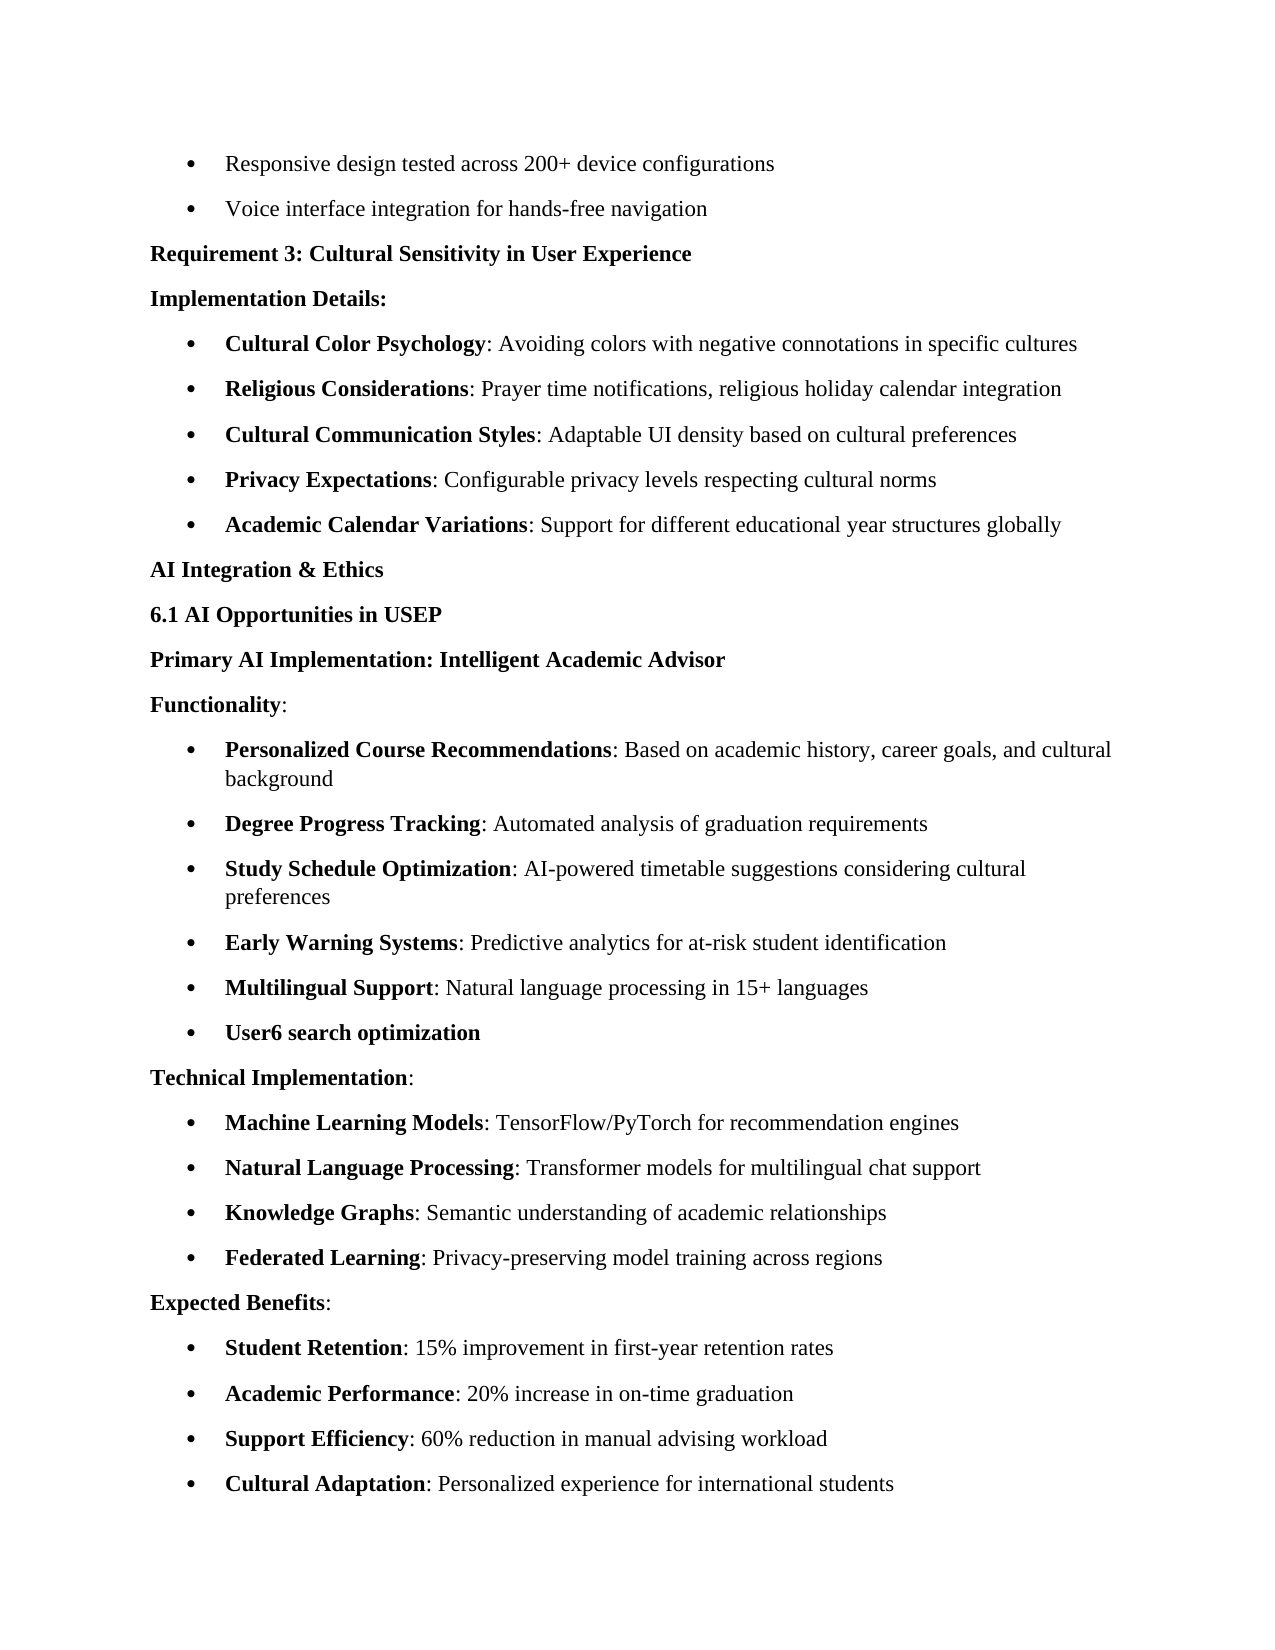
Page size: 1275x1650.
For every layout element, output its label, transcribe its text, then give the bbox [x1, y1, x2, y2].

text 6.1 AI Opportunities in USEP [150, 601, 1125, 627]
list Cultural Adaptation: Personalized experience for international students [187, 1470, 1125, 1496]
list Responsive design tested across 200+ device configurations [187, 150, 1125, 176]
list Federated Learning: Privacy-preserving model training across regions [187, 1244, 1125, 1271]
list Cultural Color Psychology: Avoiding colors with negative connotations in specific cultures [187, 330, 1125, 357]
list Privacy Expectations: Configurable privacy levels respecting cultural norms [187, 466, 1125, 492]
text Technical Implementation: [150, 1064, 1125, 1090]
text AI Integration & Ethics [150, 556, 1125, 582]
text Expected Benefits: [150, 1289, 1125, 1316]
list Degree Progress Tracking: Automated analysis of graduation requirements [187, 810, 1125, 836]
list Knowledge Graphs: Semantic understanding of academic relationships [187, 1199, 1125, 1226]
list Religious Considerations: Prayer time notifications, religious holiday calendar integration [187, 376, 1125, 402]
list User6 search optimization [187, 1019, 1125, 1045]
list Early Warning Systems: Predictive analytics for at-risk student identification [187, 928, 1125, 955]
list Academic Performance: 20% increase in on-time graduation [187, 1379, 1125, 1406]
list Cultural Communication Styles: Adaptable UI density based on cultural preferences [187, 421, 1125, 447]
list Student Retention: 15% improvement in first-year retention rates [187, 1334, 1125, 1361]
list Study Schedule Optimization: AI-powered timetable suggestions considering cultural preferences [187, 855, 1125, 910]
list Multilingual Support: Natural language processing in 15+ languages [187, 974, 1125, 1000]
list Voice interface integration for hands-free navigation [187, 195, 1125, 221]
text Functionality: [150, 691, 1125, 718]
list Personalized Course Recommendations: Based on academic history, career goals, and cultural background [187, 736, 1125, 791]
list Natural Language Processing: Transformer models for multilingual chat support [187, 1154, 1125, 1180]
text Implementation Details: [150, 285, 1125, 312]
text Requirement 3: Cultural Sensitivity in User Experience [150, 240, 1125, 267]
text Primary AI Implementation: Intelligent Academic Advisor [150, 646, 1125, 672]
list Machine Learning Models: TensorFlow/PyTorch for recommendation engines [187, 1109, 1125, 1135]
list Support Efficiency: 60% reduction in manual advising workload [187, 1425, 1125, 1451]
list Academic Calendar Variations: Support for different educational year structures globally [187, 511, 1125, 537]
